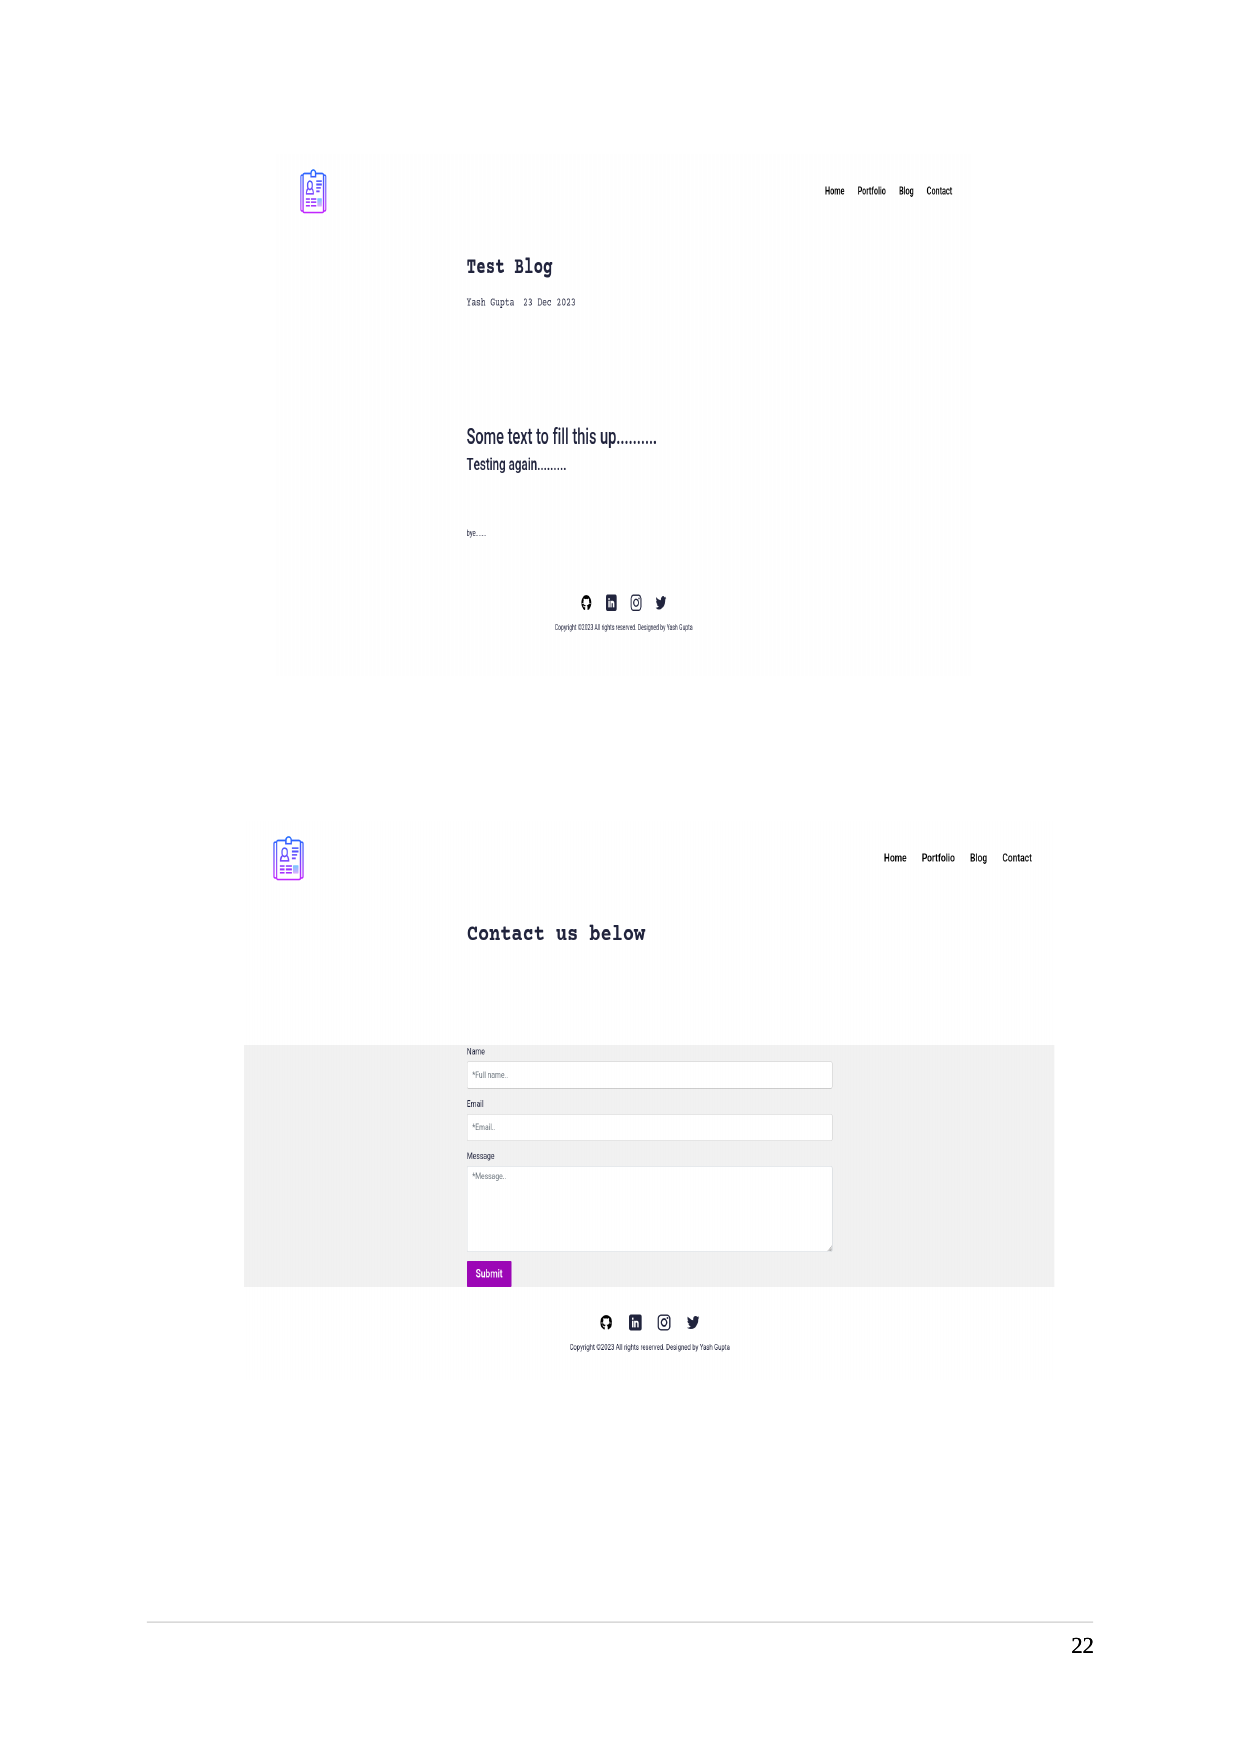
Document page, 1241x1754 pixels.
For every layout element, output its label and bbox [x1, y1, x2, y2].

picture [275, 154, 972, 676]
picture [244, 821, 1055, 1380]
